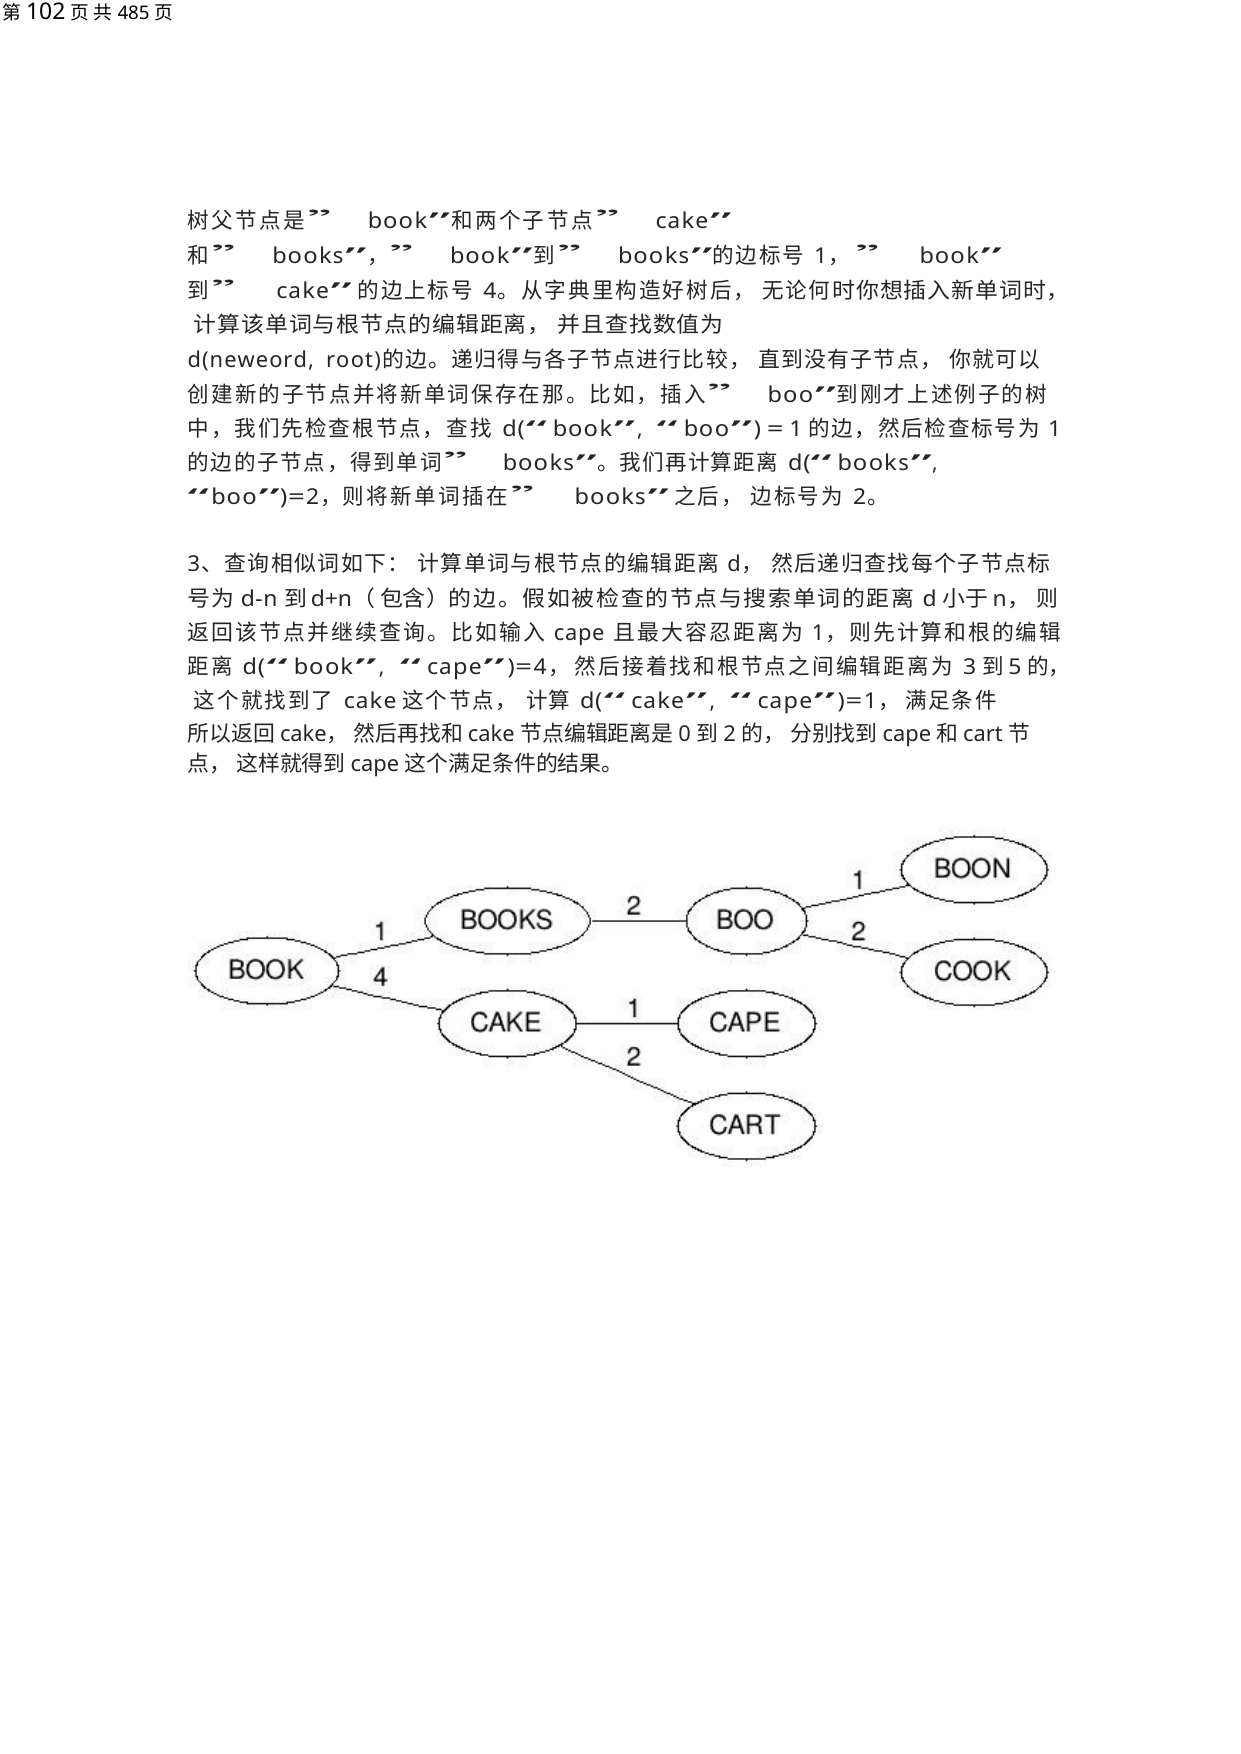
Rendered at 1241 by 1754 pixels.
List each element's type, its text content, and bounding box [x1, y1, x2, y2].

picture [187, 828, 1052, 1167]
text 3、查询相似词如下： 计算单词与根节点的编辑距离 d， 然后递归查找每个子节点标号为 d-n 到 d+n（ 包含）的边。假如被检查的节点与搜索单词的距离 d 小于 n， 则返回该节点并继续查询。比如输入 cape 且最大容忍距离为 1，则先计算和根的编辑距离 d(“ book”, “ cape”)=4， 然后接着找和根节点之间编辑距离为 3 到 5 的， 这个就找到了 cake 这个节点， 计算 d(“ cake”, “ cape”)=1， 满足条件 [187, 546, 1062, 715]
text 树父节点是”book”和两个子节点”cake”和”books”，”book”到”books”的边标号 1， ” book” 到” cake” 的边上标号 4。从字典里构造好树后， 无论何时你想插入新单词时， 计算该单词与根节点的编辑距离， 并且查找数值为 [187, 203, 1062, 339]
text d(neweord, root)的边。递归得与各子节点进行比较， 直到没有子节点， 你就可以创建新的子节点并将新单词保存在那。比如，插入”boo”到刚才上述例子的树中，我们先检查根节点，查找 d(“ book”, “ boo”) = 1 的边，然后检查标号为 1 的边的子节点，得到单词”books”。我们再计算距离 d(“ books”, “boo”)=2，则将新单词插在” books” 之后， 边标号为 2。 [187, 342, 1063, 511]
text 所以返回 cake， 然后再找和 cake 节点编辑距离是 0 到 2 的， 分别找到 cape 和cart 节点， 这样就得到 cape 这个满足条件的结果。 [187, 718, 1039, 778]
